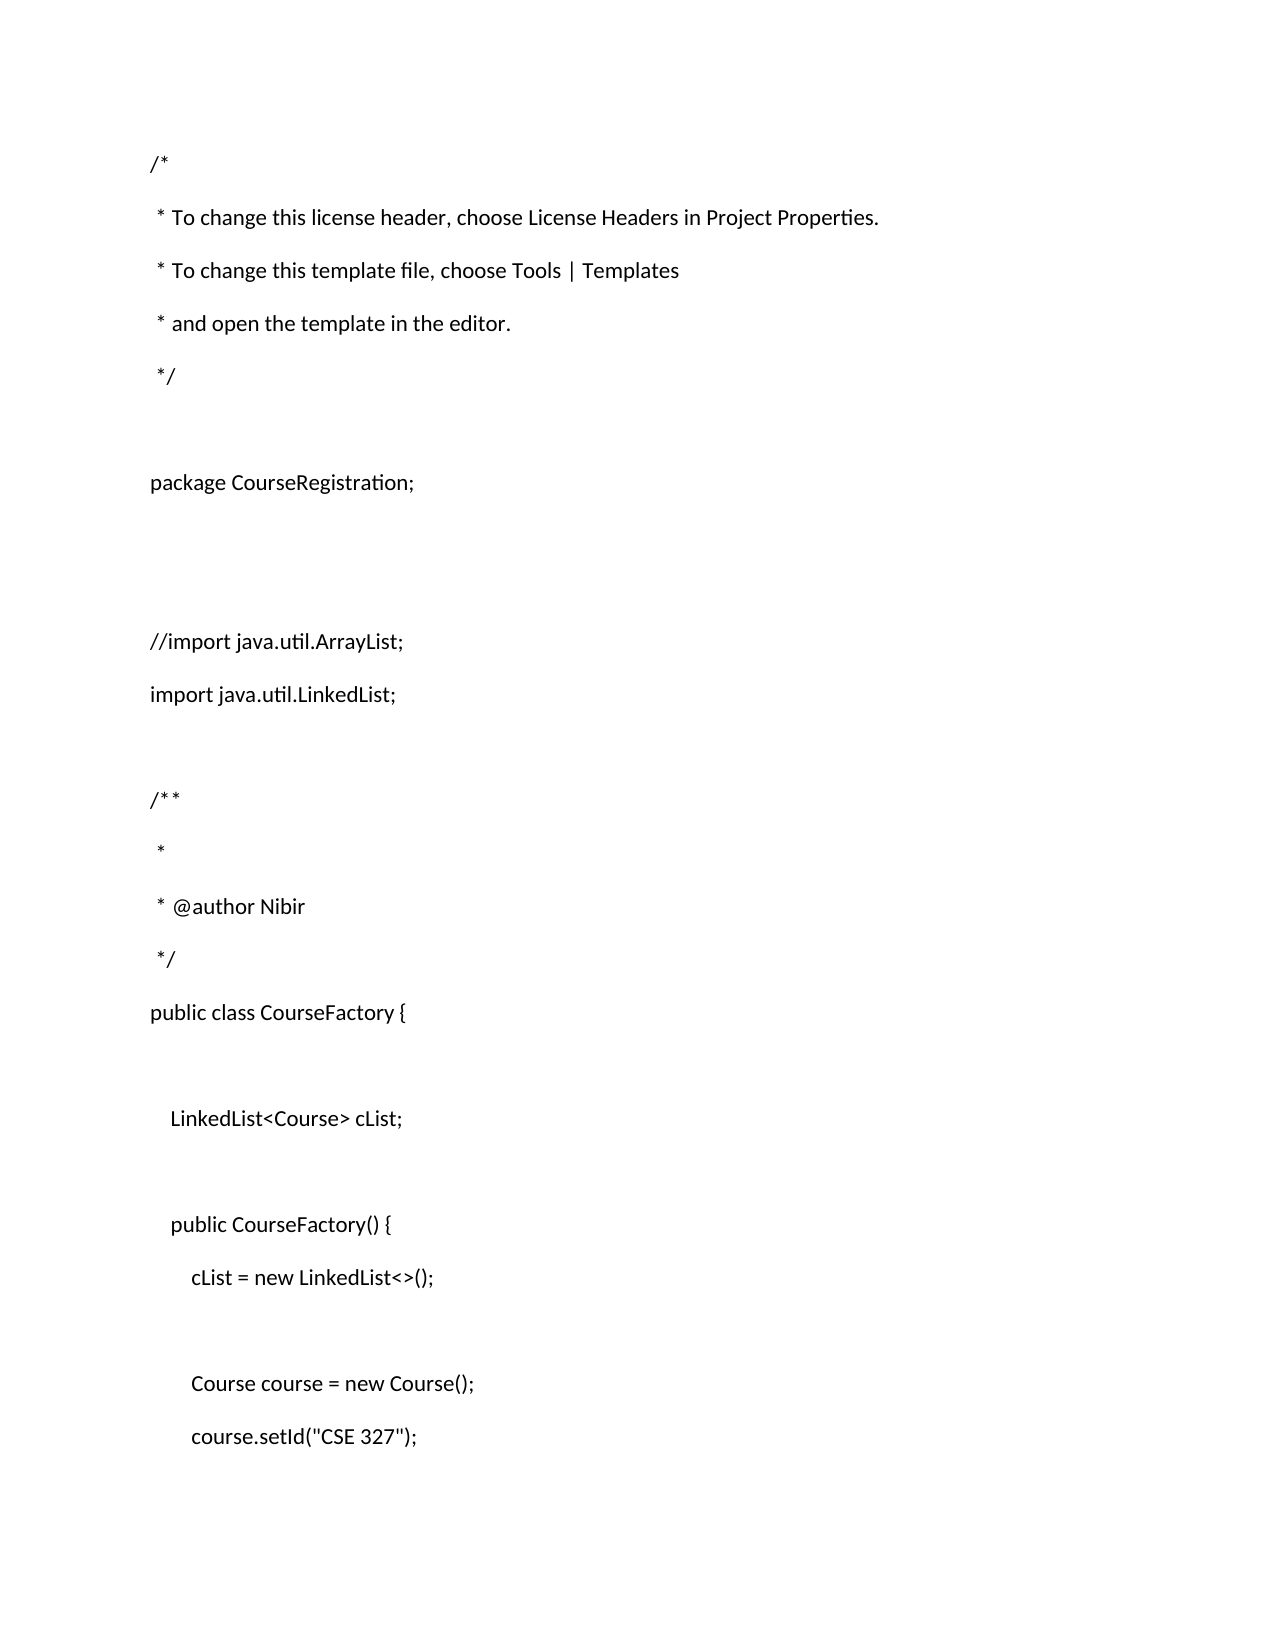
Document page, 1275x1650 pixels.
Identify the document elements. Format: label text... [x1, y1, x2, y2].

text cList = new LinkedList<>(); [150, 1263, 1125, 1291]
text course.setId("CSE 327"); [150, 1422, 1125, 1451]
text package CourseRegistration; [150, 468, 1125, 496]
text /* [150, 150, 1125, 178]
text */ [150, 362, 1125, 390]
text public class CourseFactory { [150, 998, 1125, 1026]
text LinkedList<Course> cList; [150, 1104, 1125, 1132]
text * [150, 839, 1125, 867]
text * To change this license header, choose License Headers in Project Properties. [150, 203, 1125, 231]
text * and open the template in the editor. [150, 309, 1125, 337]
text */ [150, 945, 1125, 973]
text * @author Nibir [150, 892, 1125, 920]
text /** [150, 786, 1125, 814]
text public CourseFactory() { [150, 1210, 1125, 1238]
text //import java.util.ArrayList; [150, 627, 1125, 655]
text Course course = new Course(); [150, 1369, 1125, 1397]
text * To change this template file, choose Tools | Templates [150, 256, 1125, 284]
text import java.util.LinkedList; [150, 680, 1125, 708]
